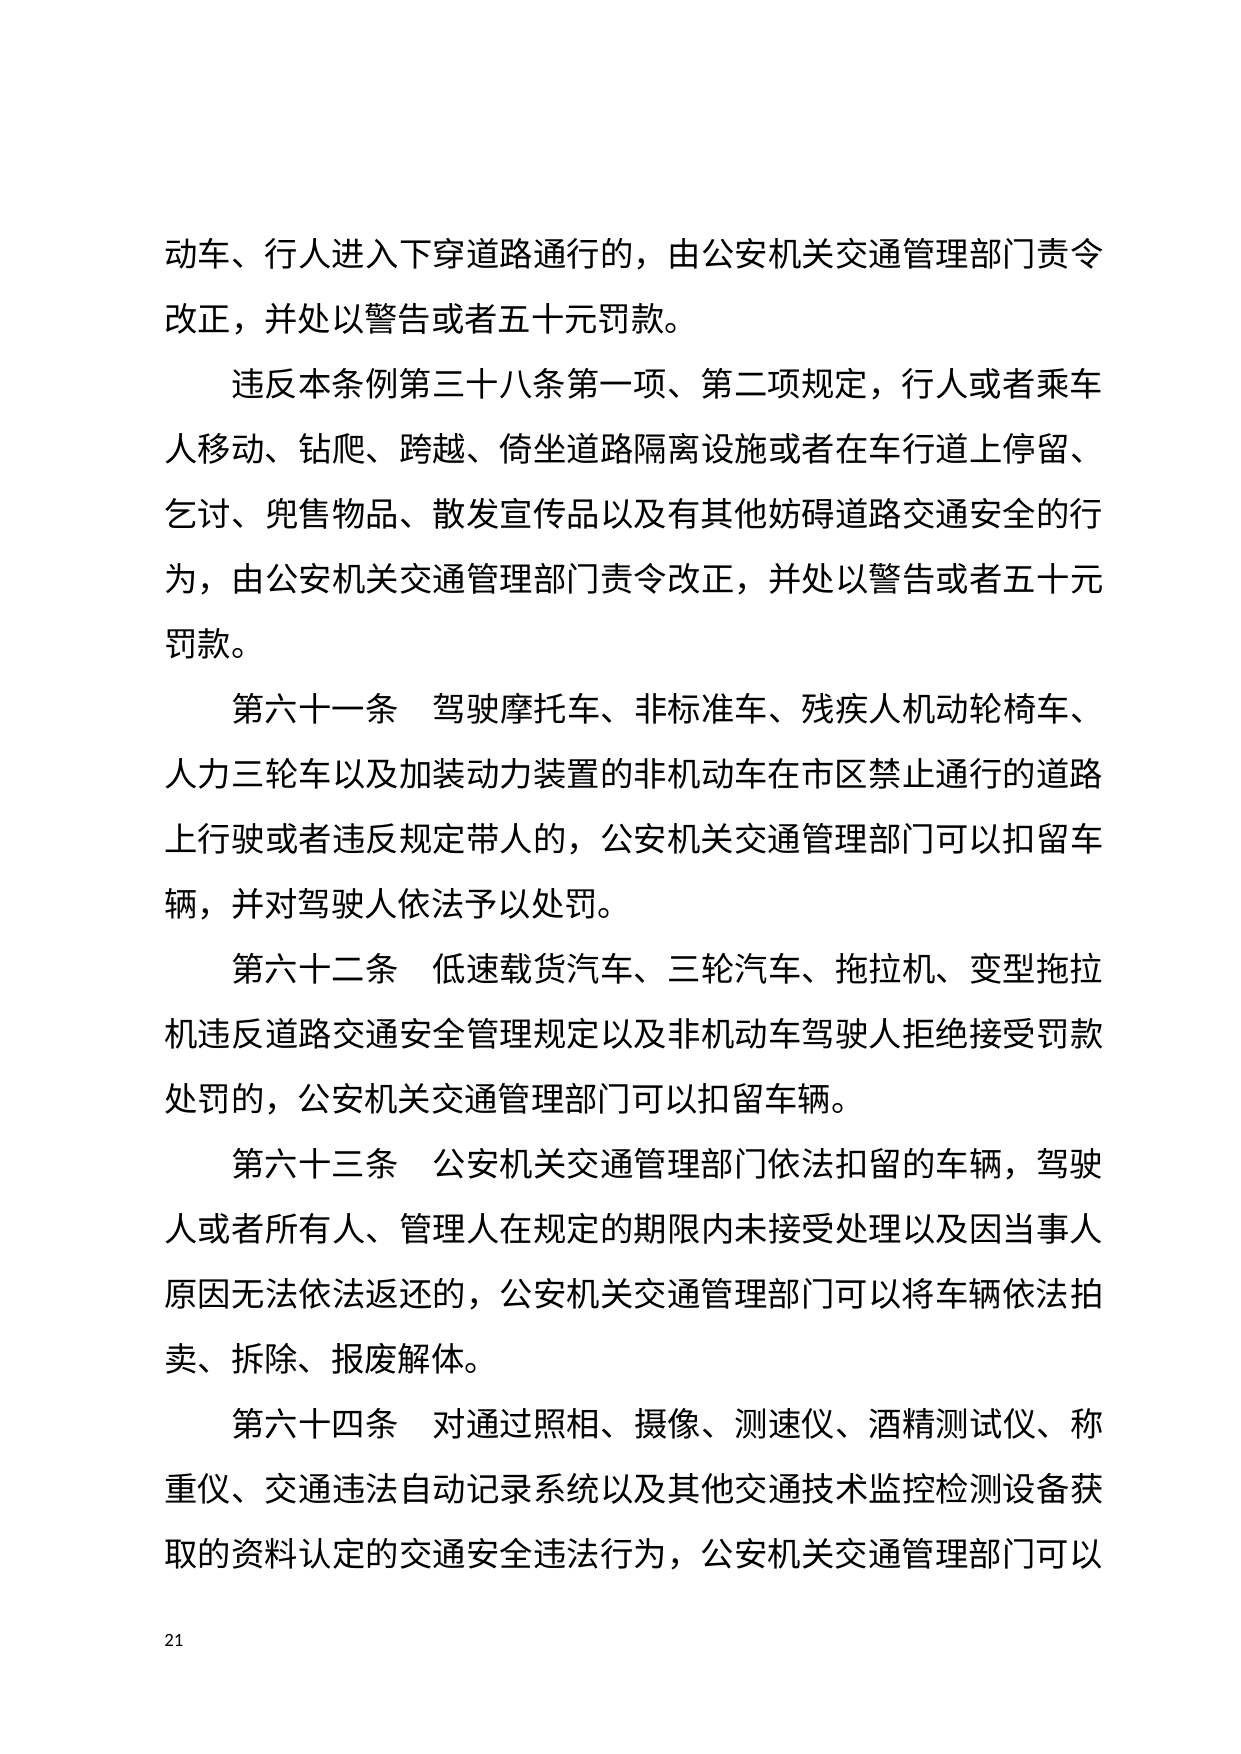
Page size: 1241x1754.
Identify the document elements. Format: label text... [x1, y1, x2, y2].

text 第六十一条 驾驶摩托车、非标准车、残疾人机动轮椅车、人力三轮车以及加装动力装置的非机动车在市区禁止通行的道路上行驶或者违反规定带人的，公安机关交通管理部门可以扣留车辆，并对驾驶人依法予以处罚。 [164, 674, 1105, 934]
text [164, 1389, 1105, 1584]
text 违反本条例第三十八条第一项、第二项规定，行人或者乘车人移动、钻爬、跨越、倚坐道路隔离设施或者在车行道上停留、乞讨、兜售物品、散发宣传品以及有其他妨碍道路交通安全的行为，由公安机关交通管理部门责令改正，并处以警告或者五十元罚款。 [164, 349, 1105, 674]
text 第六十三条 公安机关交通管理部门依法扣留的车辆，驾驶人或者所有人、管理人在规定的期限内未接受处理以及因当事人原因无法依法返还的，公安机关交通管理部门可以将车辆依法拍卖、拆除、报废解体。 [164, 1129, 1105, 1389]
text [164, 219, 1105, 349]
text 第六十二条 低速载货汽车、三轮汽车、拖拉机、变型拖拉机违反道路交通安全管理规定以及非机动车驾驶人拒绝接受罚款处罚的，公安机关交通管理部门可以扣留车辆。 [164, 934, 1105, 1129]
